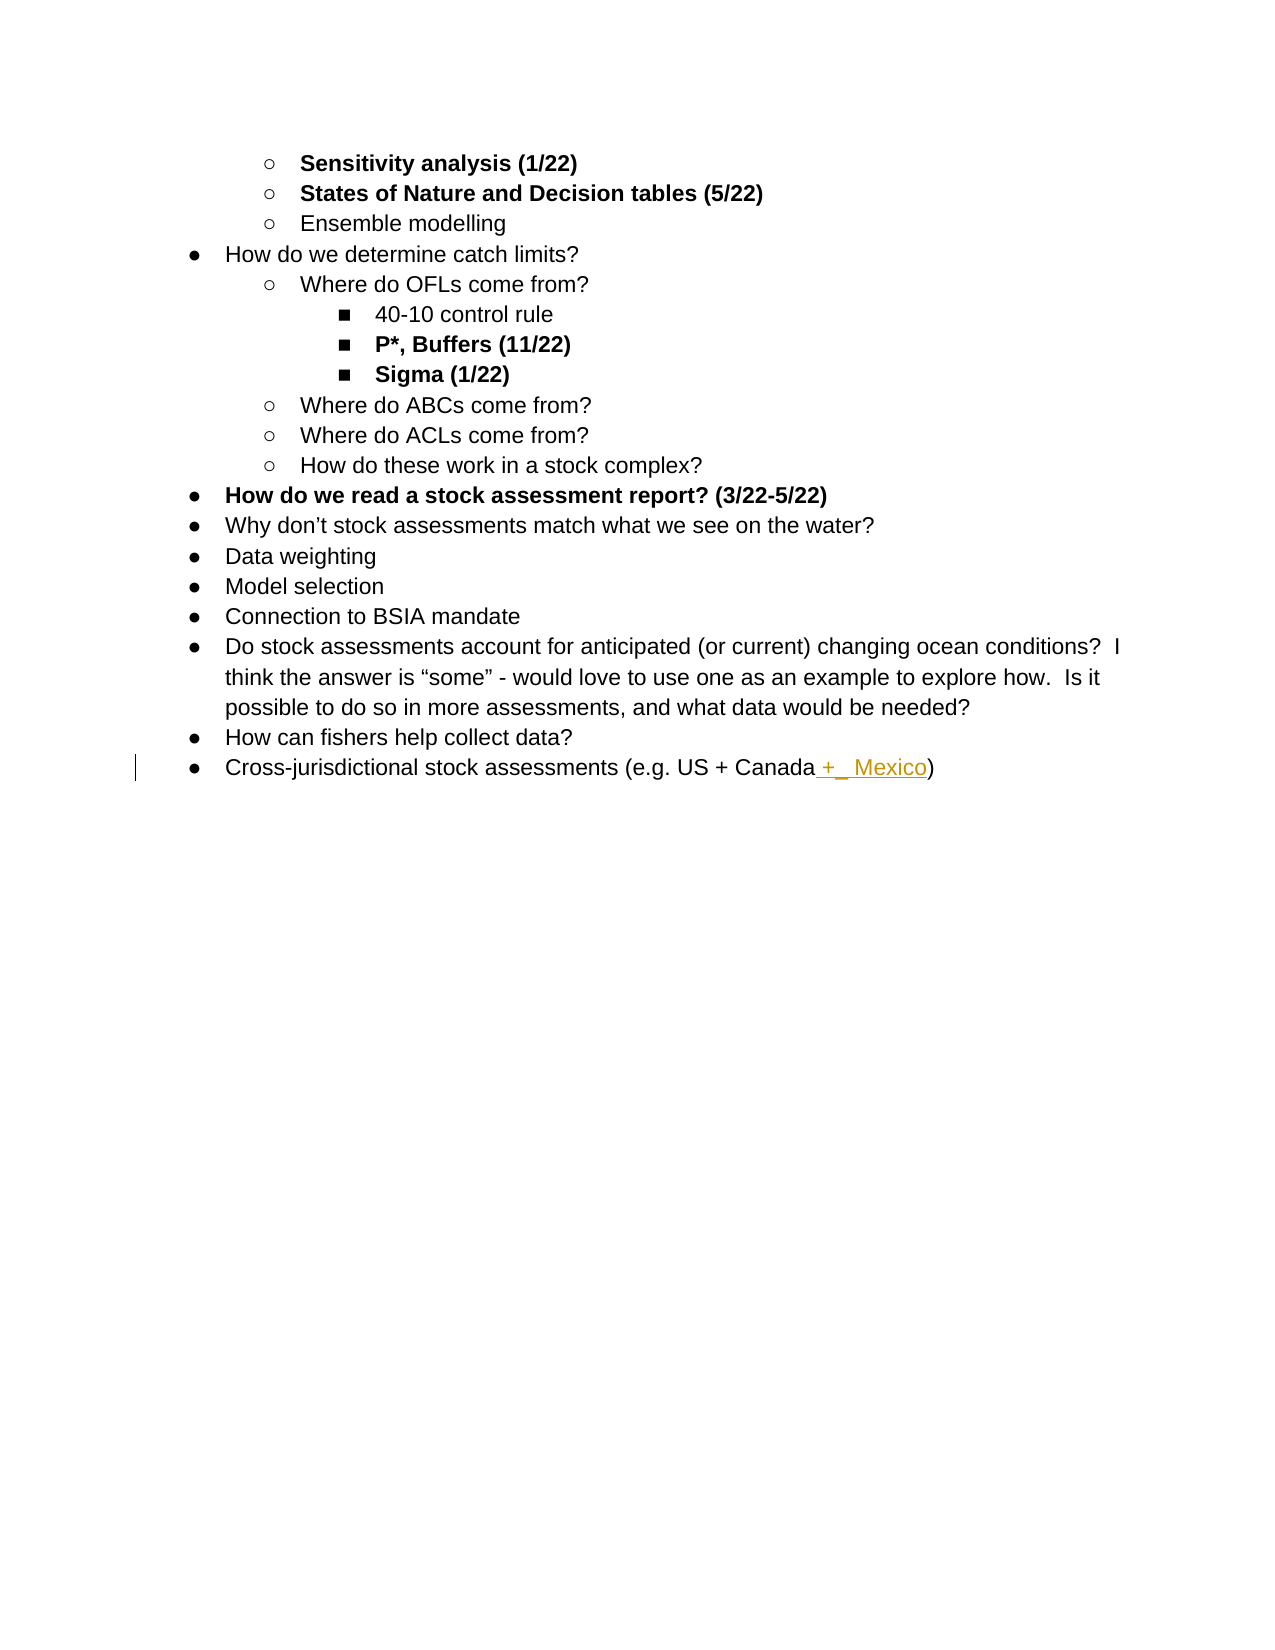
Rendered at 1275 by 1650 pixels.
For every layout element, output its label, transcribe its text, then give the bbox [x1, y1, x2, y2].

list Where do OFLs come from? [262, 271, 1125, 297]
list Sigma (1/22) [337, 361, 1125, 388]
list Data weighting [187, 543, 1125, 569]
list Why don’t stock assessments match what we see on the water? [187, 512, 1125, 539]
list P*, Buffers (11/22) [337, 331, 1125, 358]
list How can fishers help collect data? [187, 724, 1125, 750]
list Do stock assessments account for anticipated (or current) changing ocean conditions? I think the answer is “some” - would love to use one as an example to explore how. Is it possible to do so in more assessments, and what data would be needed? [187, 633, 1125, 720]
list Ensemble modelling [262, 210, 1125, 237]
list States of Nature and Decision tables (5/22) [262, 180, 1125, 207]
list Connection to BSIA mandate [187, 603, 1125, 629]
list How do we determine catch limits? [187, 241, 1125, 267]
list Where do ABCs come from? [262, 392, 1125, 418]
list 40-10 control rule [337, 301, 1125, 327]
list Where do ACLs come from? [262, 422, 1125, 448]
list Sensitivity analysis (1/22) [262, 150, 1125, 176]
list How do we read a stock assessment report? (3/22-5/22) [187, 482, 1125, 509]
list How do these work in a stock complex? [262, 452, 1125, 478]
list Model selection [187, 573, 1125, 599]
list Cross-jurisdictional stock assessments (e.g. US + Canada) [187, 754, 1125, 781]
